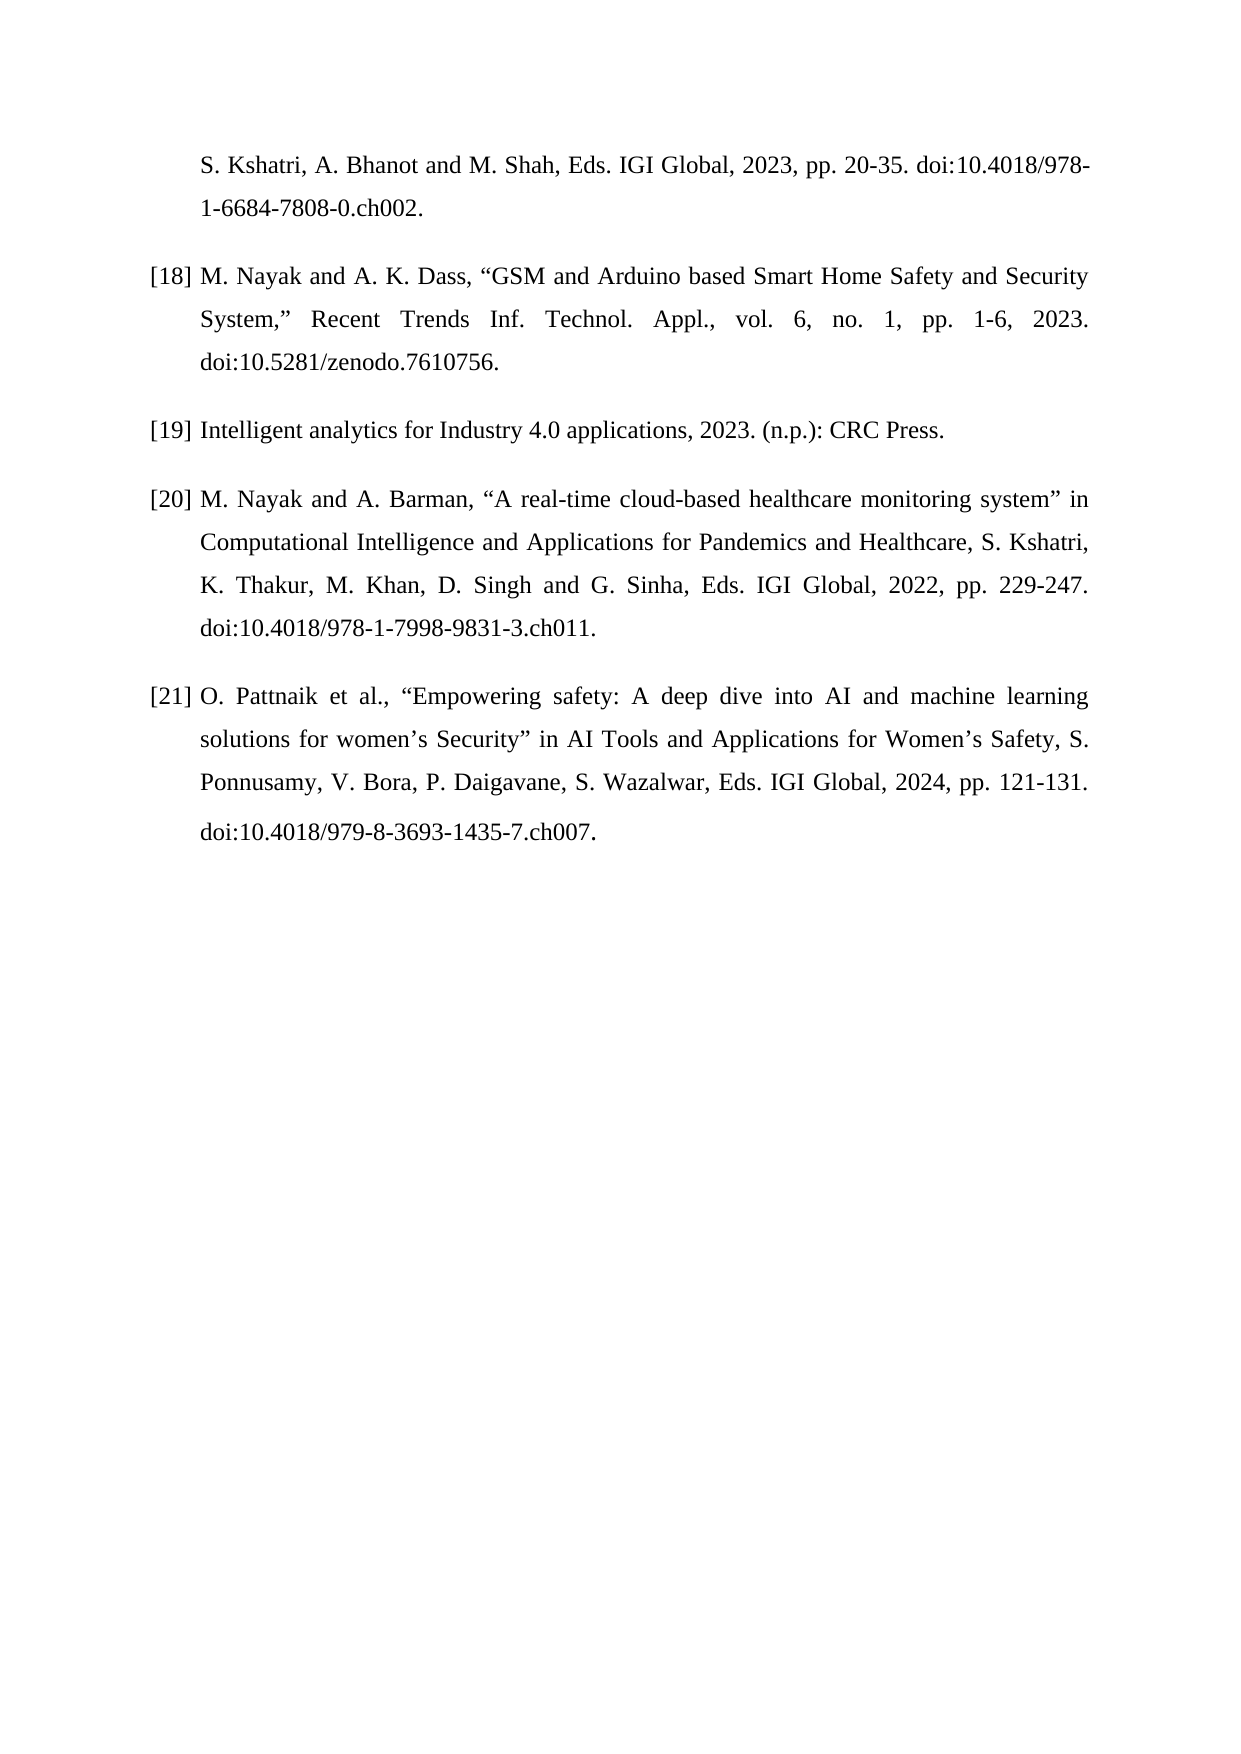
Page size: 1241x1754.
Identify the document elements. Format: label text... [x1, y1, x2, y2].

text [150, 150, 1090, 222]
text [18] M. Nayak and A. K. Dass, “GSM and Arduino based Smart Home Safety and Security System,” Recent Trends Inf. Technol. Appl., vol. 6, no. 1, pp. 1-6, 2023. doi:10.5281/zenodo.7610756. [150, 261, 1090, 376]
text [19] Intelligent analytics for Industry 4.0 applications, 2023. (n.p.): CRC Press. [150, 416, 1090, 444]
text [21] O. Pattnaik et al., “Empowering safety: A deep dive into AI and machine learning solutions for women’s Security” in AI Tools and Applications for Women’s Safety, S. Ponnusamy, V. Bora, P. Daigavane, S. Wazalwar, Eds. IGI Global, 2024, pp. 121-131. doi:10.4018/979-8-3693-1435-7.ch007. [150, 681, 1090, 847]
text [20] M. Nayak and A. Barman, “A real-time cloud-based healthcare monitoring system” in Computational Intelligence and Applications for Pandemics and Healthcare, S. Kshatri, K. Thakur, M. Khan, D. Singh and G. Sinha, Eds. IGI Global, 2022, pp. 229-247. doi:10.4018/978-1-7998-9831-3.ch011. [150, 484, 1090, 642]
